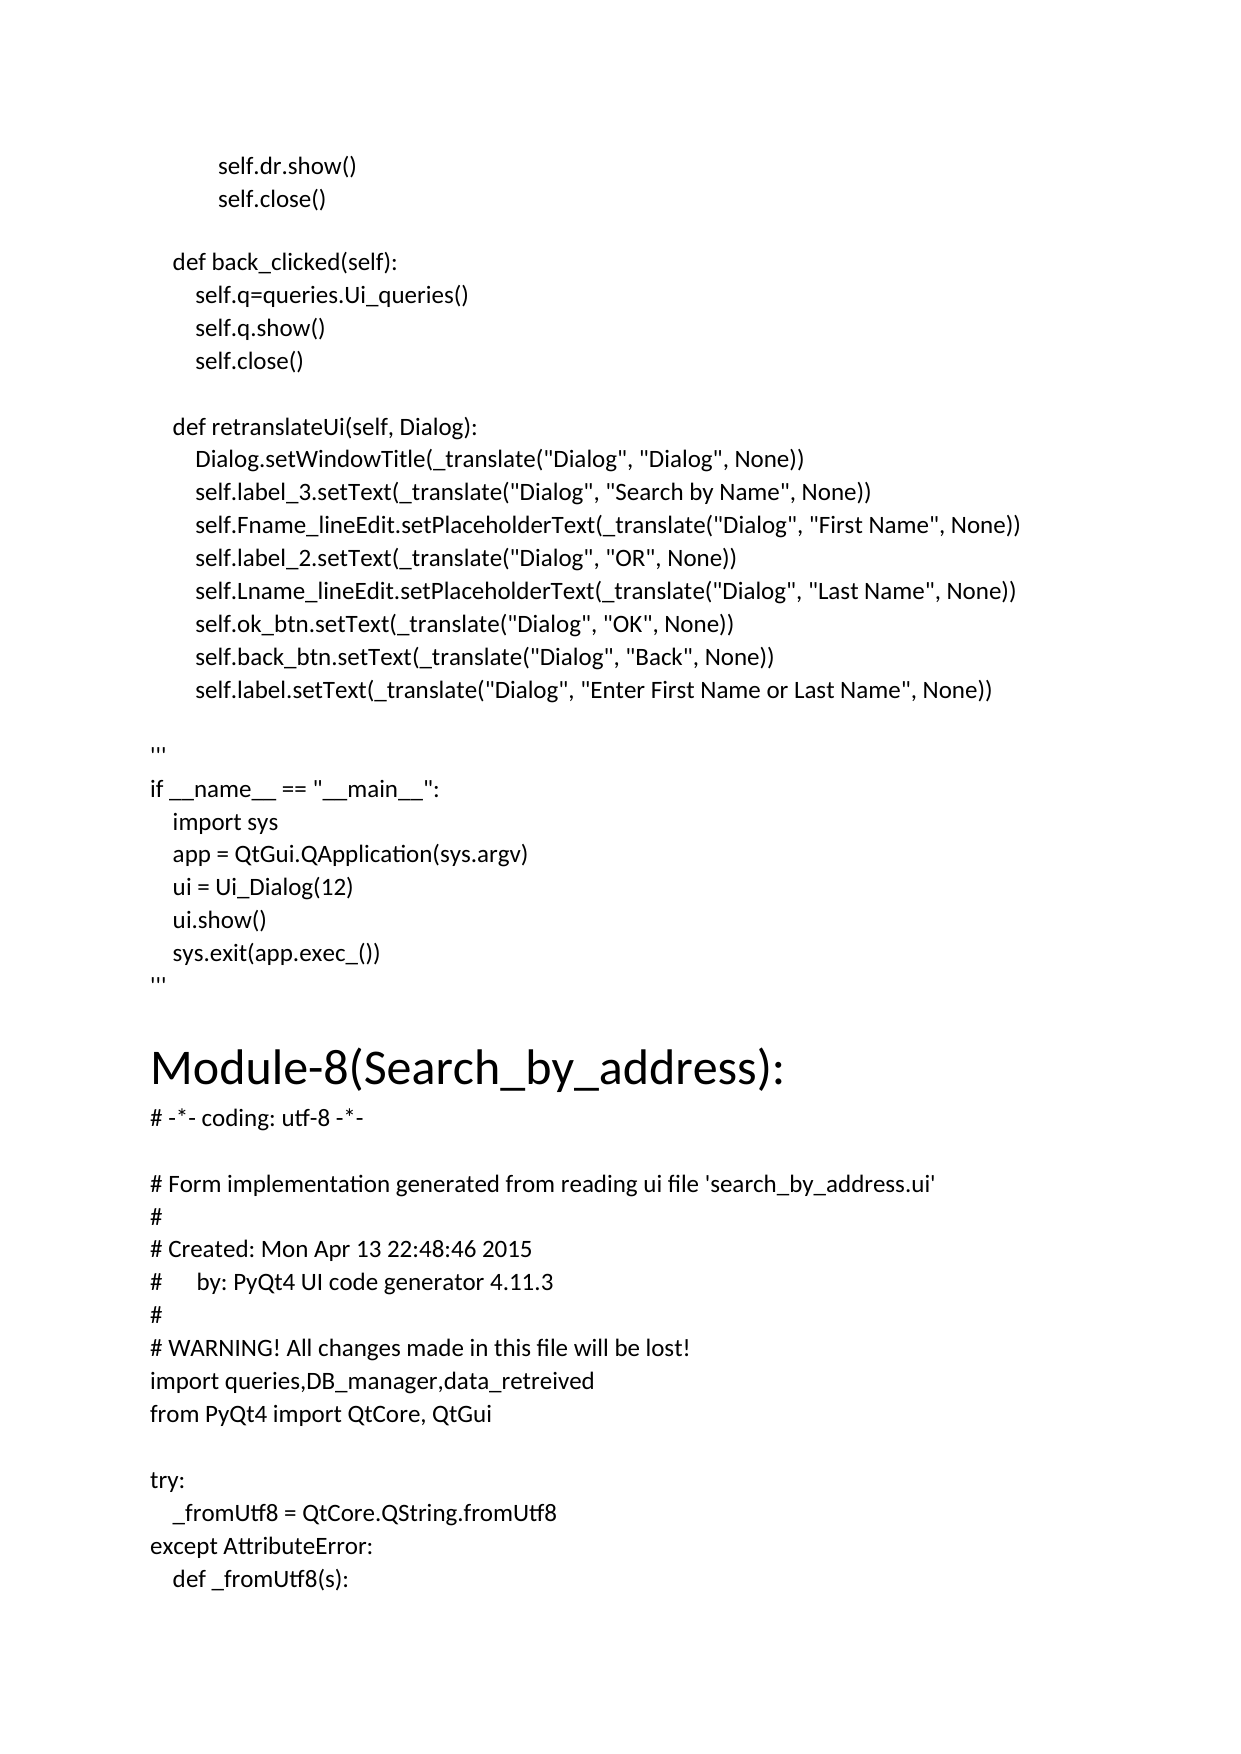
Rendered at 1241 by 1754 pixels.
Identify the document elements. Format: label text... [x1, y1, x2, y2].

text # Form implementation generated from reading ui file 'search_by_address.ui' [150, 1168, 1090, 1198]
text self.q=queries.Ui_queries() [150, 279, 1090, 309]
text self.Fname_lineEdit.setPlaceholderText(_translate("Dialog", "First Name", None)) [150, 509, 1090, 540]
text self.back_btn.setText(_translate("Dialog", "Back", None)) [150, 641, 1090, 672]
text def back_clicked(self): [150, 246, 1090, 277]
text ui.show() [150, 904, 1090, 935]
text except AttributeError: [150, 1530, 1090, 1560]
text self.label_2.setText(_translate("Dialog", "OR", None)) [150, 542, 1090, 573]
text self.dr.show() [150, 150, 1090, 181]
text self.ok_btn.setText(_translate("Dialog", "OK", None)) [150, 608, 1090, 639]
text # [150, 1201, 1090, 1231]
text sys.exit(app.exec_()) [150, 937, 1090, 968]
text import sys [150, 806, 1090, 836]
text # [150, 1299, 1090, 1330]
text self.label_3.setText(_translate("Dialog", "Search by Name", None)) [150, 476, 1090, 507]
text from PyQt4 import QtCore, QtGui [150, 1398, 1090, 1429]
text Dialog.setWindowTitle(_translate("Dialog", "Dialog", None)) [150, 443, 1090, 474]
text self.close() [150, 183, 1090, 213]
text self.label.setText(_translate("Dialog", "Enter First Name or Last Name", None)) [150, 674, 1090, 704]
text # Created: Mon Apr 13 22:48:46 2015 [150, 1233, 1090, 1264]
text _fromUtf8 = QtCore.QString.fromUtf8 [150, 1497, 1090, 1527]
text Module-8(Search_by_address): [150, 1036, 1090, 1097]
text import queries,DB_manager,data_retreived [150, 1365, 1090, 1396]
text def retranslateUi(self, Dialog): [150, 411, 1090, 441]
text try: [150, 1464, 1090, 1494]
text ui = Ui_Dialog(12) [150, 871, 1090, 902]
text self.close() [150, 345, 1090, 375]
text app = QtGui.QApplication(sys.argv) [150, 838, 1090, 869]
text # -*- coding: utf-8 -*- [150, 1102, 1090, 1132]
text self.q.show() [150, 312, 1090, 342]
text # WARNING! All changes made in this file will be lost! [150, 1332, 1090, 1363]
text if __name__ == "__main__": [150, 773, 1090, 803]
text # by: PyQt4 UI code generator 4.11.3 [150, 1266, 1090, 1297]
text ''' [150, 740, 1090, 770]
text def _fromUtf8(s): [150, 1563, 1090, 1593]
text self.Lname_lineEdit.setPlaceholderText(_translate("Dialog", "Last Name", None)) [150, 575, 1090, 606]
text ''' [150, 970, 1090, 1001]
